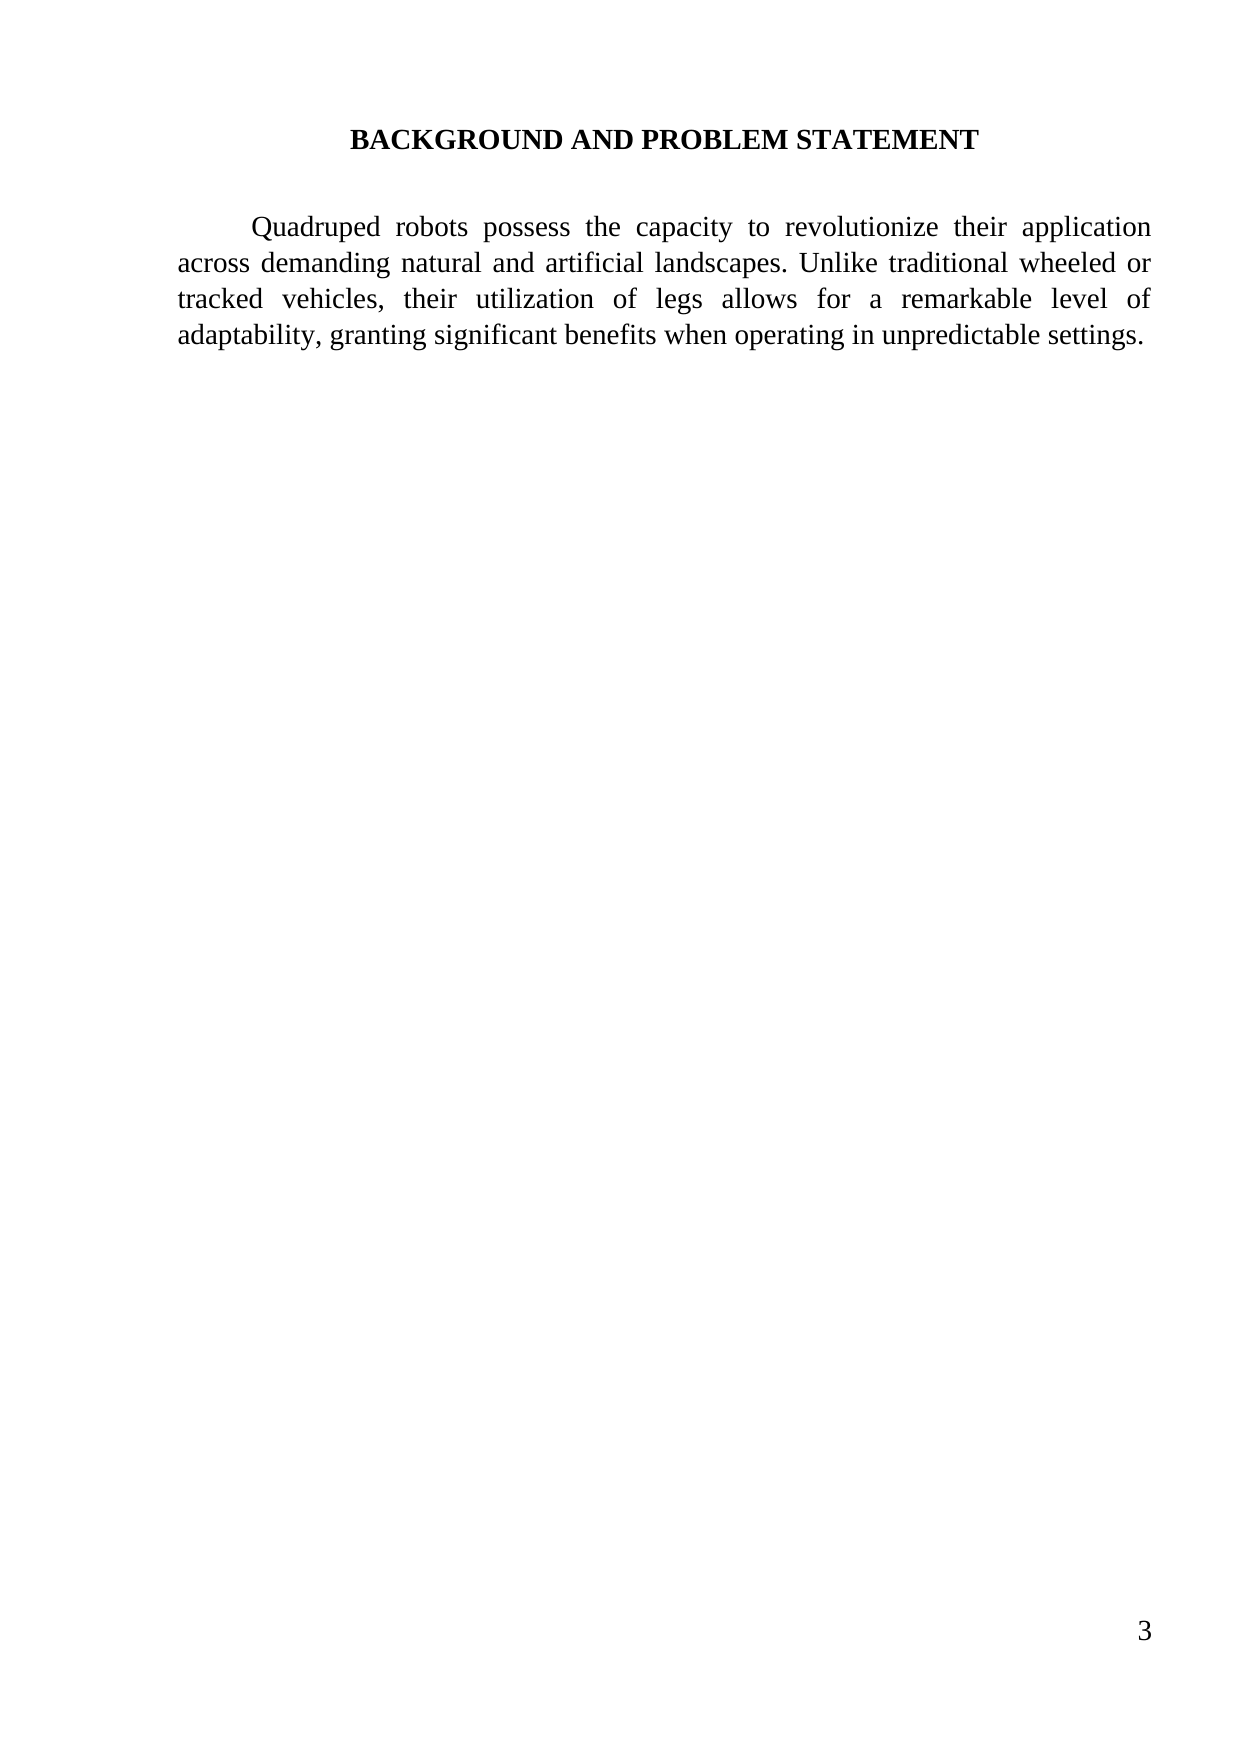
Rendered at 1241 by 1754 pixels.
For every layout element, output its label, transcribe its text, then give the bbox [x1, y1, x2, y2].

text Quadruped robots possess the capacity to revolutionize their application across demanding natural and artificial landscapes. Unlike traditional wheeled or tracked vehicles, their utilization of legs allows for a remarkable level of adaptability, granting significant benefits when operating in unpredictable settings. [177, 314, 1152, 351]
subtitle BACKGROUND AND PROBLEM STATEMENT [177, 122, 1152, 156]
text Quadruped robots possess the capacity to revolutionize their application across demanding natural and artificial landscapes. Unlike traditional wheeled or tracked vehicles, their utilization of legs allows for a remarkable level of adaptability, granting significant benefits when operating in unpredictable settings. [177, 209, 1152, 245]
